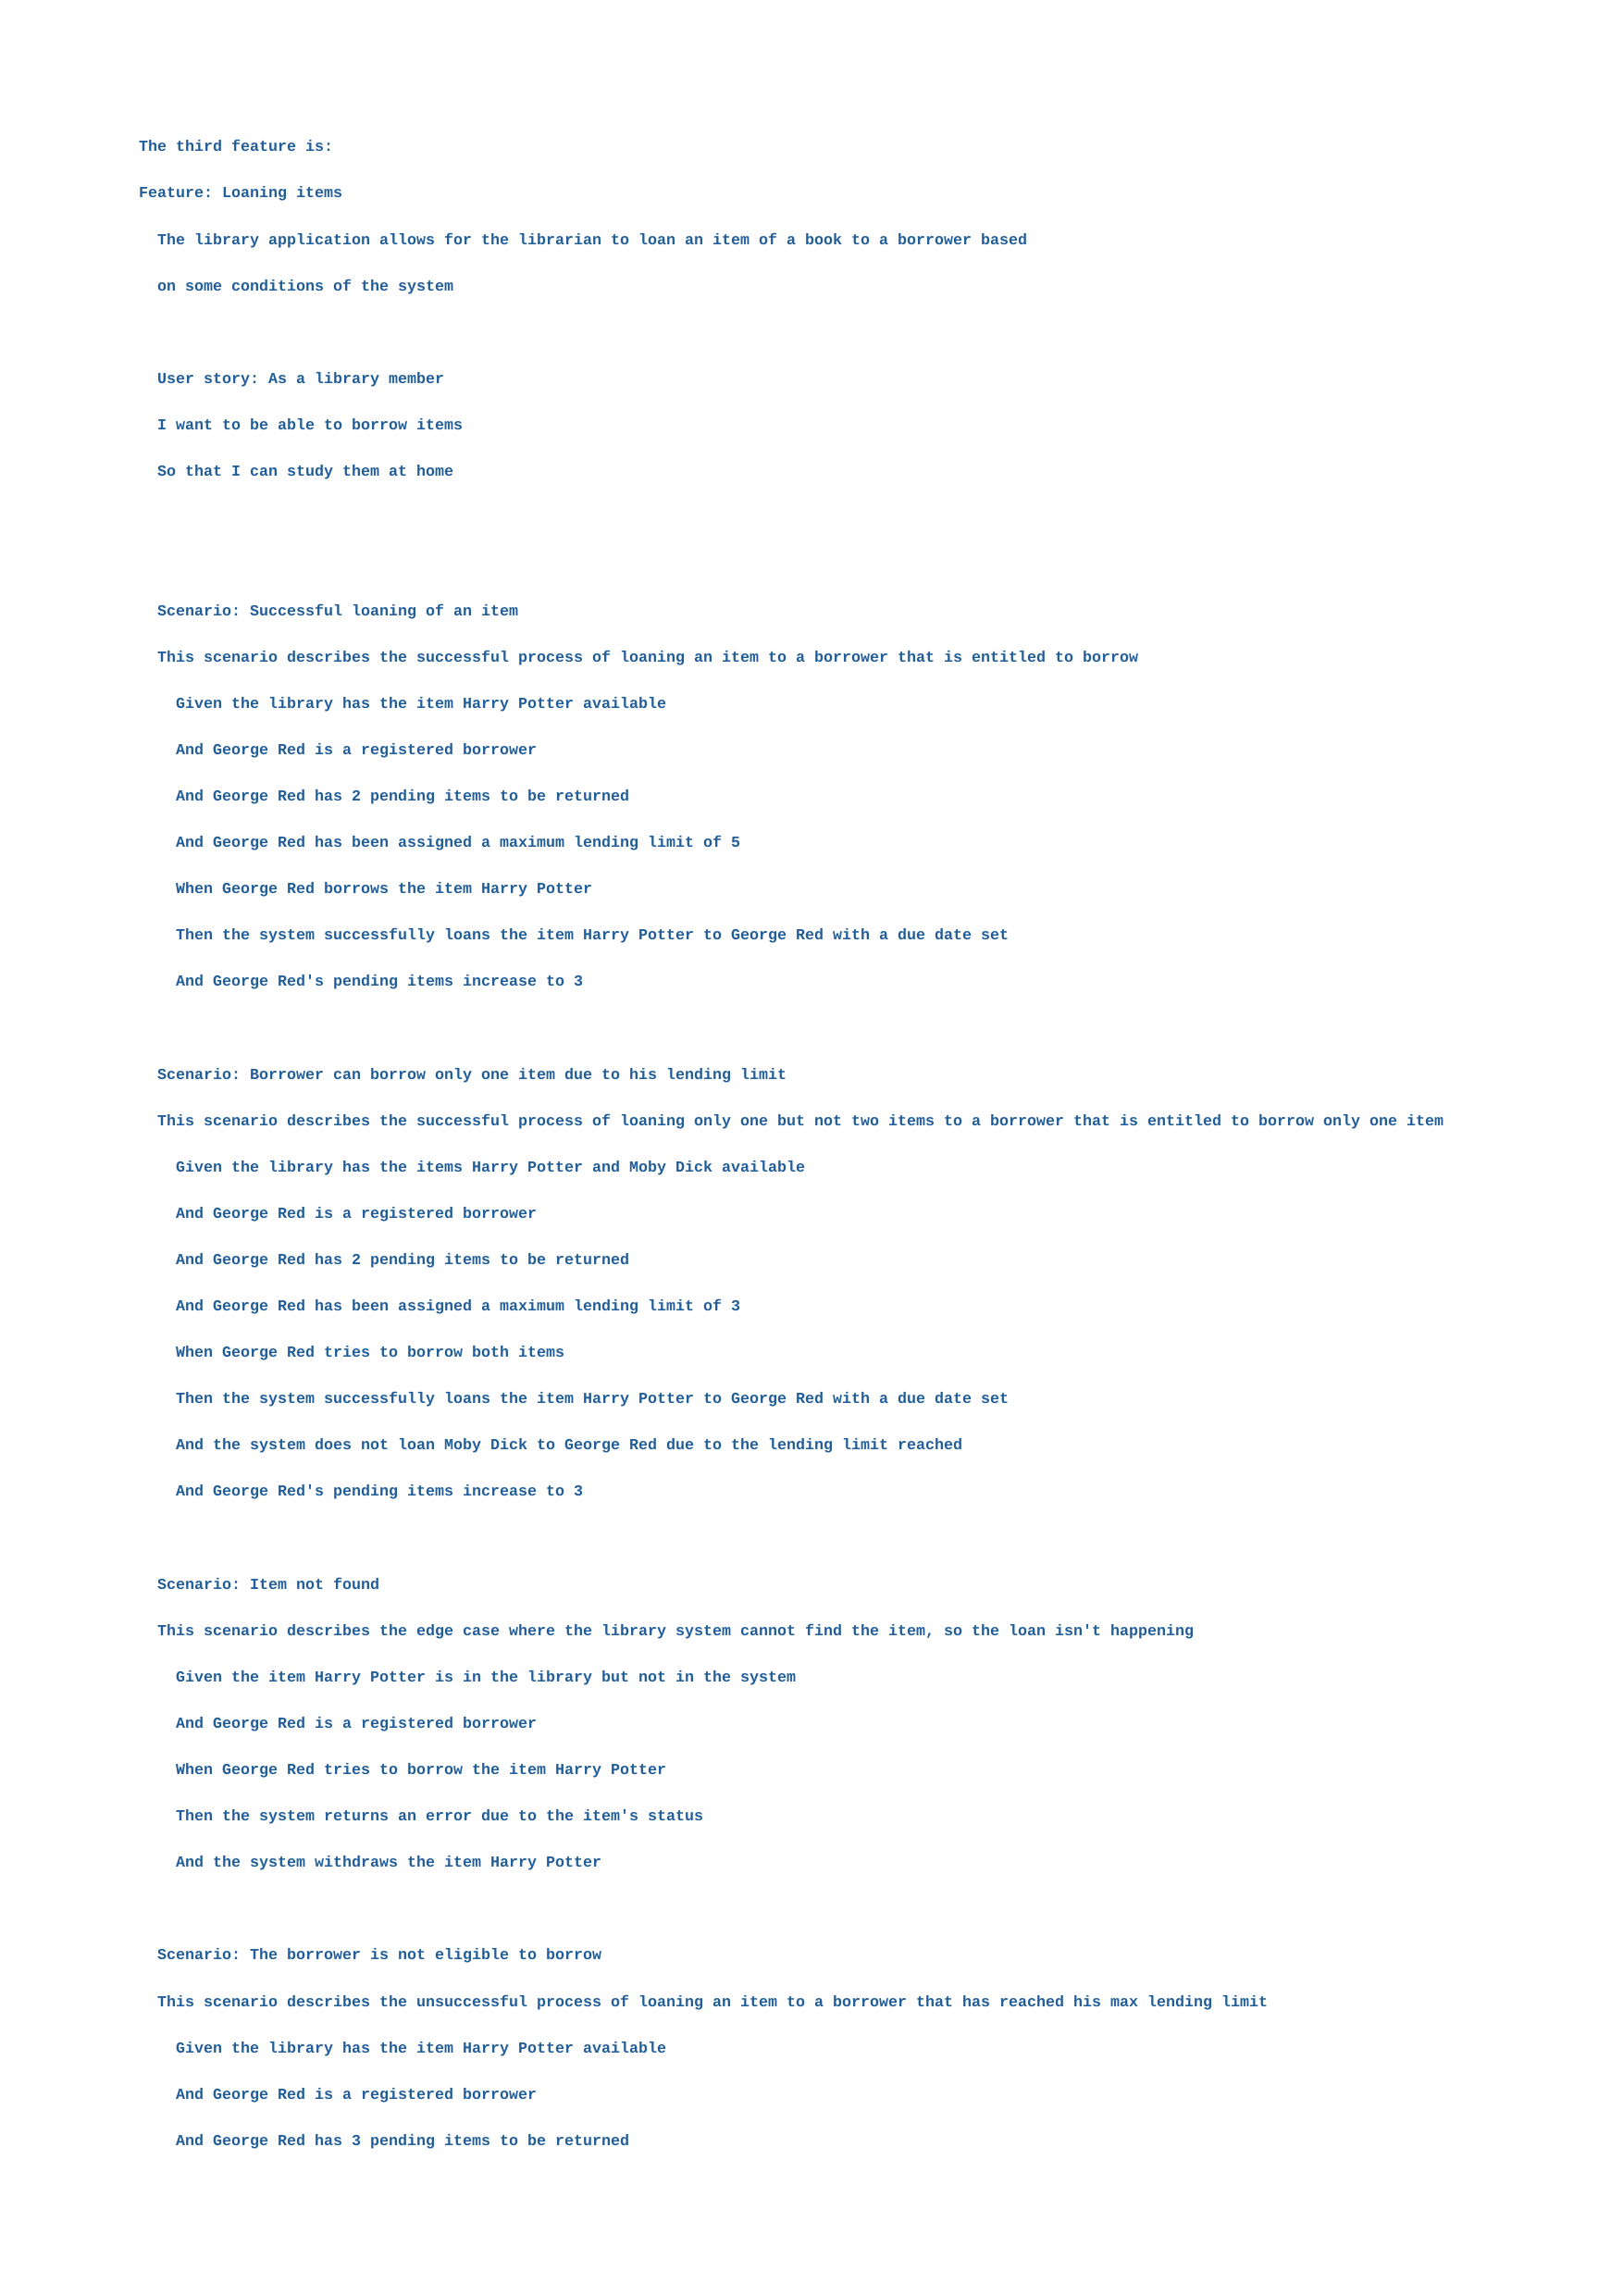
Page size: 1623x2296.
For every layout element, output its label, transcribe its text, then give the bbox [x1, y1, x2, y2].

text Given the item Harry Potter is in the library but not in the system [139, 1669, 1484, 1686]
text And George Red is a registered borrower [139, 1715, 1484, 1732]
text And George Red has been assigned a maximum lending limit of 3 [139, 1298, 1484, 1315]
text And George Red's pending items increase to 3 [139, 1483, 1484, 1501]
text So that I can study them at home [139, 464, 1484, 480]
text Then the system returns an error due to the item's status [139, 1808, 1484, 1826]
text User story: As a library member [139, 371, 1484, 388]
text I want to be able to borrow items [139, 417, 1484, 434]
text When George Red tries to borrow both items [139, 1345, 1484, 1362]
text When George Red borrows the item Harry Potter [139, 881, 1484, 899]
text Feature: Loaning items [139, 185, 1484, 203]
text And George Red has been assigned a maximum lending limit of 5 [139, 835, 1484, 851]
text on some conditions of the system [139, 278, 1484, 295]
text And George Red is a registered borrower [139, 2086, 1484, 2104]
text Then the system successfully loans the item Harry Potter to George Red with a due date set [139, 1391, 1484, 1409]
text Scenario: The borrower is not eligible to borrow [139, 1947, 1484, 1965]
text Given the library has the items Harry Potter and Moby Dick available [139, 1159, 1484, 1176]
text Then the system successfully loans the item Harry Potter to George Red with a due date set [139, 927, 1484, 945]
text Scenario: Borrower can borrow only one item due to his lending limit [139, 1066, 1484, 1084]
text And the system withdraws the item Harry Potter [139, 1855, 1484, 1872]
text Scenario: Item not found [139, 1576, 1484, 1594]
text Scenario: Successful loaning of an item [139, 602, 1484, 620]
text And George Red has 2 pending items to be returned [139, 1251, 1484, 1269]
text This scenario describes the successful process of loaning only one but not two items to a borrower that is entitled to borrow only one item [139, 1112, 1484, 1130]
text And George Red's pending items increase to 3 [139, 974, 1484, 991]
text And George Red is a registered borrower [139, 741, 1484, 759]
text And George Red has 2 pending items to be returned [139, 788, 1484, 805]
text And George Red is a registered borrower [139, 1205, 1484, 1222]
text When George Red tries to borrow the item Harry Potter [139, 1762, 1484, 1779]
text And the system does not loan Moby Dick to George Red due to the lending limit reached [139, 1437, 1484, 1455]
text This scenario describes the unsuccessful process of loaning an item to a borrower that has reached his max lending limit [139, 1993, 1484, 2011]
text The library application allows for the librarian to loan an item of a book to a borrower based [139, 231, 1484, 249]
text And George Red has 3 pending items to be returned [139, 2132, 1484, 2150]
text This scenario describes the successful process of loaning an item to a borrower that is entitled to borrow [139, 649, 1484, 666]
text This scenario describes the edge case where the library system cannot find the item, so the loan isn't happening [139, 1622, 1484, 1640]
text The third feature is: [139, 139, 1484, 156]
text Given the library has the item Harry Potter available [139, 2040, 1484, 2057]
text Given the library has the item Harry Potter available [139, 695, 1484, 713]
